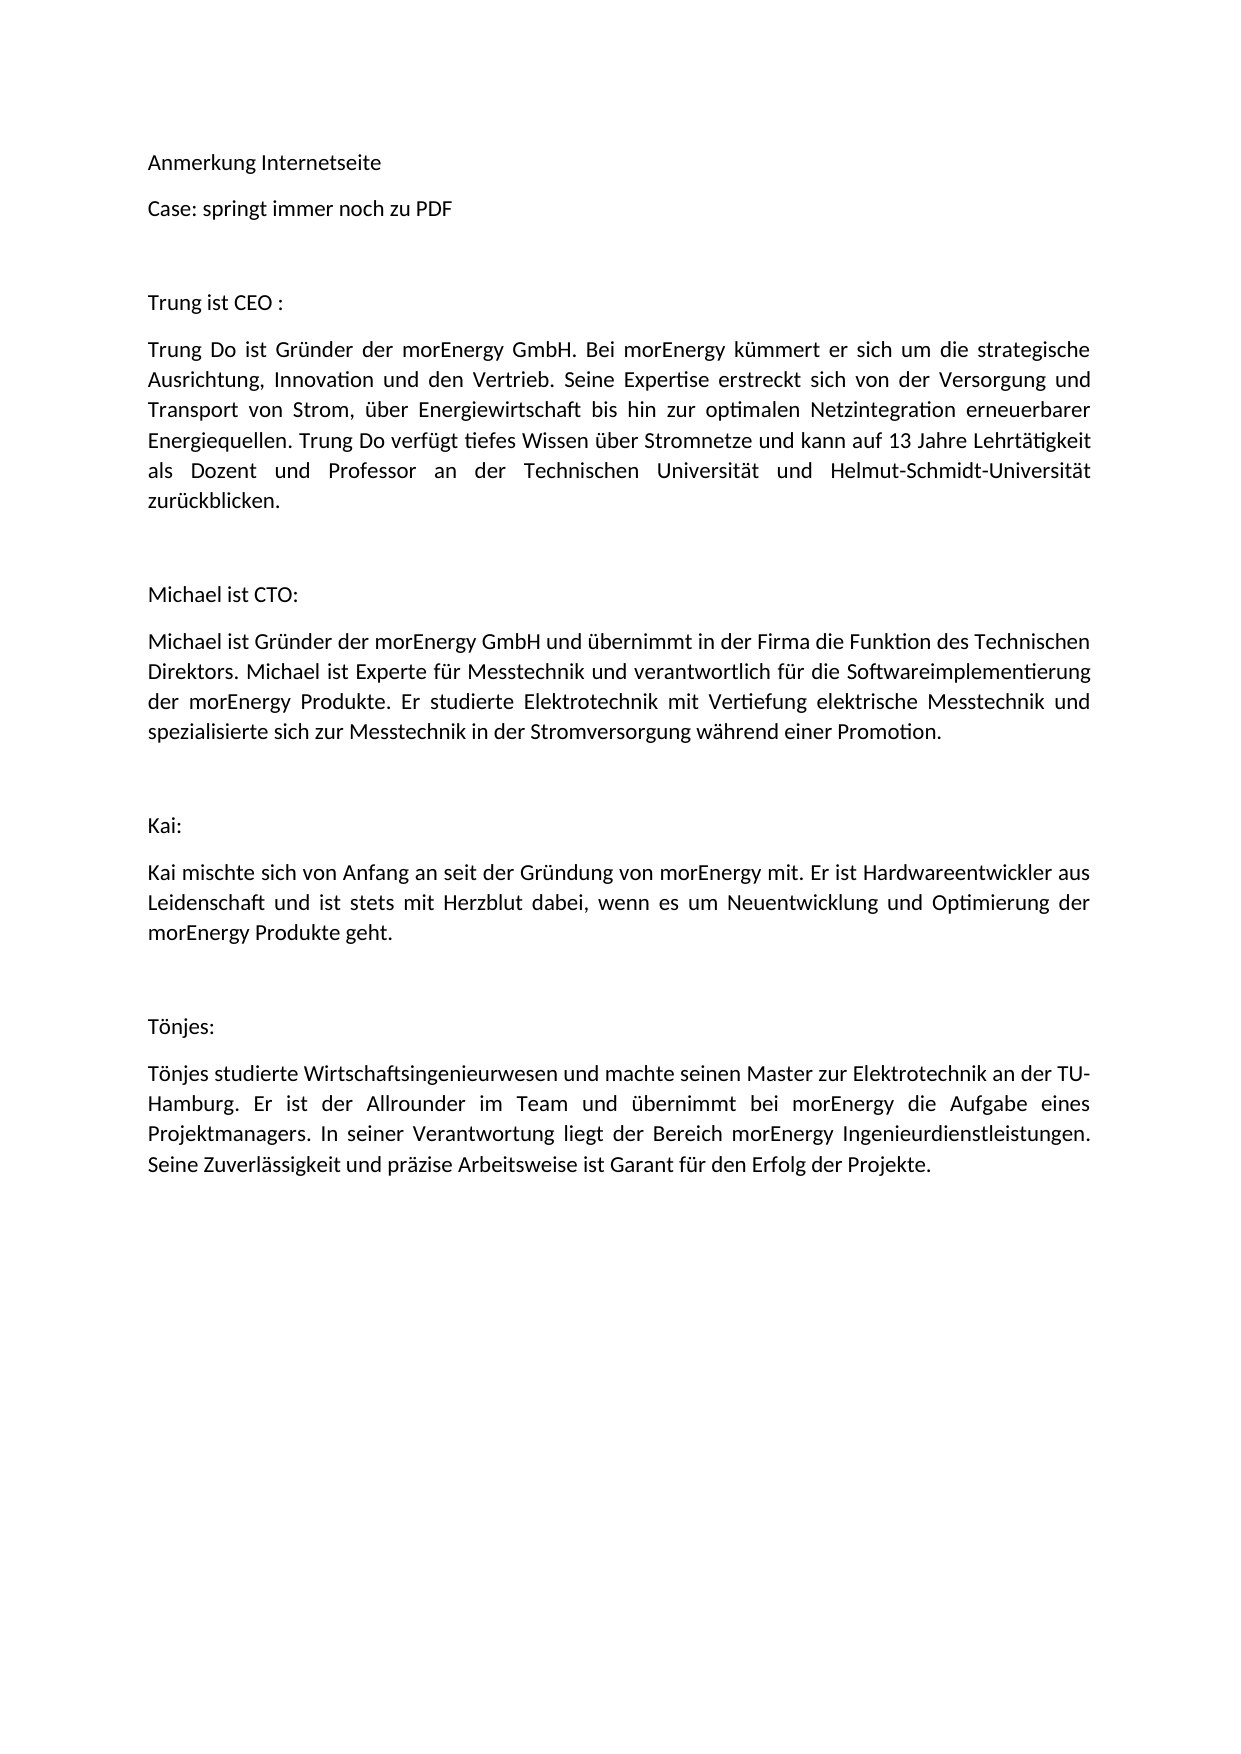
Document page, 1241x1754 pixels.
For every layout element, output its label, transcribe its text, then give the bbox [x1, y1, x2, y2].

text Michael ist Gründer der morEnergy GmbH und übernimmt in der Firma die Funktion des Technischen Direktors. Michael ist Experte für Messtechnik und verantwortlich für die Softwareimplementierung der morEnergy Produkte. Er studierte Elektrotechnik mit Vertiefung elektrische Messtechnik und spezialisierte sich zur Messtechnik in der Stromversorgung während einer Promotion. [148, 627, 1093, 745]
text Anmerkung Internetseite [148, 148, 1093, 176]
text Case: springt immer noch zu PDF [148, 194, 1093, 222]
text Kai: [148, 811, 1093, 839]
text Kai mischte sich von Anfang an seit der Gründung von morEnergy mit. Er ist Hardwareentwickler aus Leidenschaft und ist stets mit Herzblut dabei, wenn es um Neuentwicklung und Optimierung der morEnergy Produkte geht. [148, 858, 1093, 946]
text Michael ist CTO: [148, 580, 1093, 608]
text Trung ist CEO : [148, 288, 1093, 316]
text Tönjes: [148, 1012, 1093, 1040]
text Tönjes studierte Wirtschaftsingenieurwesen und machte seinen Master zur Elektrotechnik an der TU-Hamburg. Er ist der Allrounder im Team und übernimmt bei morEnergy die Aufgabe eines Projektmanagers. In seiner Verantwortung liegt der Bereich morEnergy Ingenieurdienstleistungen. Seine Zuverlässigkeit und präzise Arbeitsweise ist Garant für den Erfolg der Projekte. [148, 1059, 1093, 1178]
text Trung Do ist Gründer der morEnergy GmbH. Bei morEnergy kümmert er sich um die strategische Ausrichtung, Innovation und den Vertrieb. Seine Expertise erstreckt sich von der Versorgung und Transport von Strom, über Energiewirtschaft bis hin zur optimalen Netzintegration erneuerbarer Energiequellen. Trung Do verfügt tiefes Wissen über Stromnetze und kann auf 13 Jahre Lehrtätigkeit als Dozent und Professor an der Technischen Universität und Helmut-Schmidt-Universität zurückblicken. [148, 335, 1093, 514]
